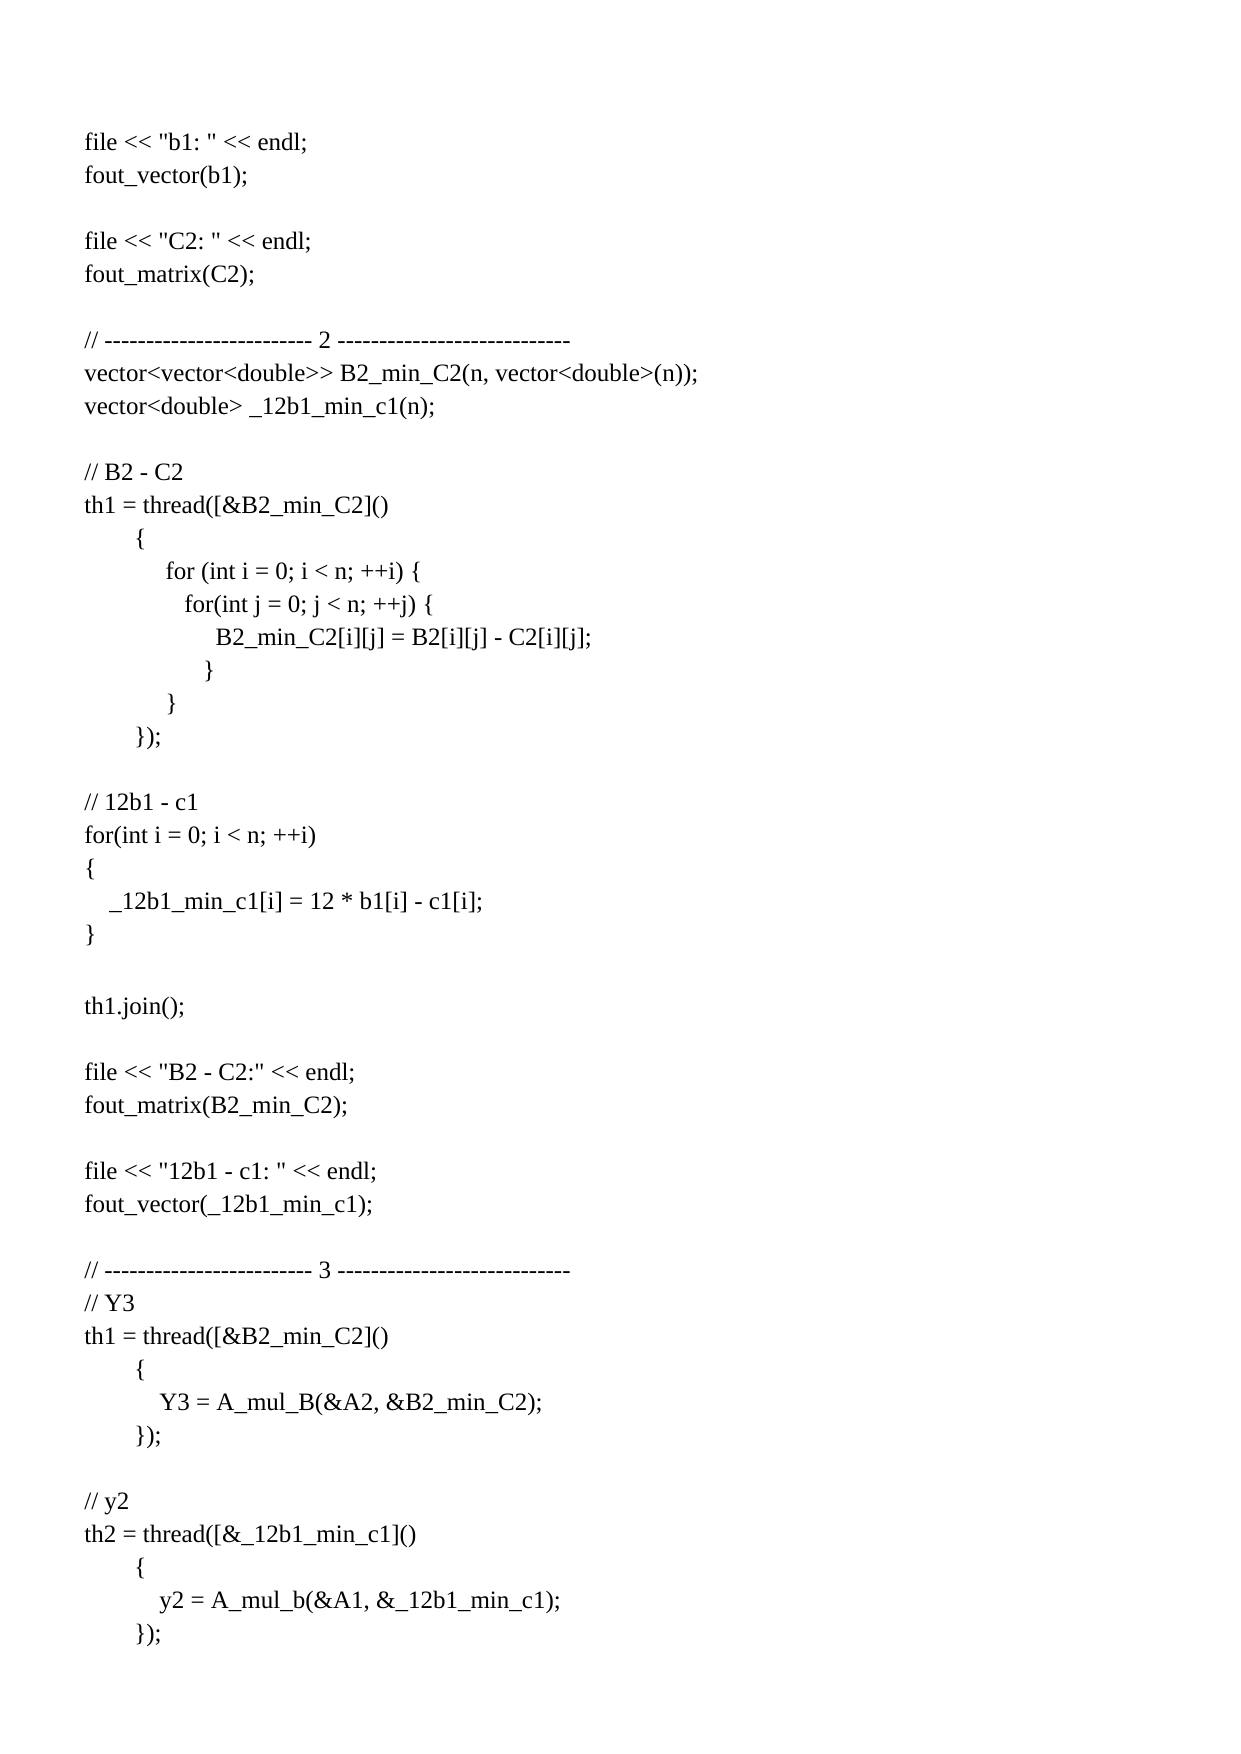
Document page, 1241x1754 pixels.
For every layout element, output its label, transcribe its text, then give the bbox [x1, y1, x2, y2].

text { [59, 1354, 1181, 1383]
text // ------------------------- 3 ---------------------------- [59, 1255, 1181, 1284]
text }); [59, 721, 1181, 750]
text B2_min_C2[i][j] = B2[i][j] - C2[i][j]; [59, 622, 1181, 651]
text // Y3 [59, 1288, 1181, 1317]
text { [59, 1552, 1181, 1581]
text file << "B2 - C2:" << endl; [59, 1057, 1181, 1086]
text _12b1_min_c1[i] = 12 * b1[i] - c1[i]; [59, 886, 1181, 915]
text // B2 - C2 [59, 457, 1181, 486]
text Y3 = A_mul_B(&A2, &B2_min_C2); [59, 1387, 1181, 1416]
text } [59, 655, 1181, 684]
text fout_matrix(C2); [59, 259, 1181, 288]
text }); [59, 1618, 1181, 1647]
text for(int j = 0; j < n; ++j) { [59, 589, 1181, 618]
text th1.join(); [59, 991, 1181, 1019]
text // y2 [59, 1486, 1181, 1515]
text file << "12b1 - c1: " << endl; [59, 1156, 1181, 1185]
text // 12b1 - c1 [59, 787, 1181, 816]
text }); [59, 1420, 1181, 1449]
text vector<vector<double>> B2_min_C2(n, vector<double>(n)); [59, 358, 1181, 387]
text for (int i = 0; i < n; ++i) { [59, 556, 1181, 585]
text // ------------------------- 2 ---------------------------- [59, 325, 1181, 354]
text for(int i = 0; i < n; ++i) [59, 820, 1181, 849]
text th1 = thread([&B2_min_C2]() [59, 1321, 1181, 1350]
text file << "C2: " << endl; [59, 226, 1181, 254]
text fout_vector(b1); [59, 160, 1181, 188]
text th1 = thread([&B2_min_C2]() [59, 490, 1181, 519]
text file << "b1: " << endl; [59, 127, 1181, 156]
text } [59, 919, 1181, 948]
text { [59, 853, 1181, 882]
text y2 = A_mul_b(&A1, &_12b1_min_c1); [59, 1585, 1181, 1614]
text vector<double> _12b1_min_c1(n); [59, 391, 1181, 420]
text fout_vector(_12b1_min_c1); [59, 1189, 1181, 1218]
text th2 = thread([&_12b1_min_c1]() [59, 1519, 1181, 1548]
text } [59, 688, 1181, 717]
text { [59, 523, 1181, 552]
text fout_matrix(B2_min_C2); [59, 1090, 1181, 1119]
